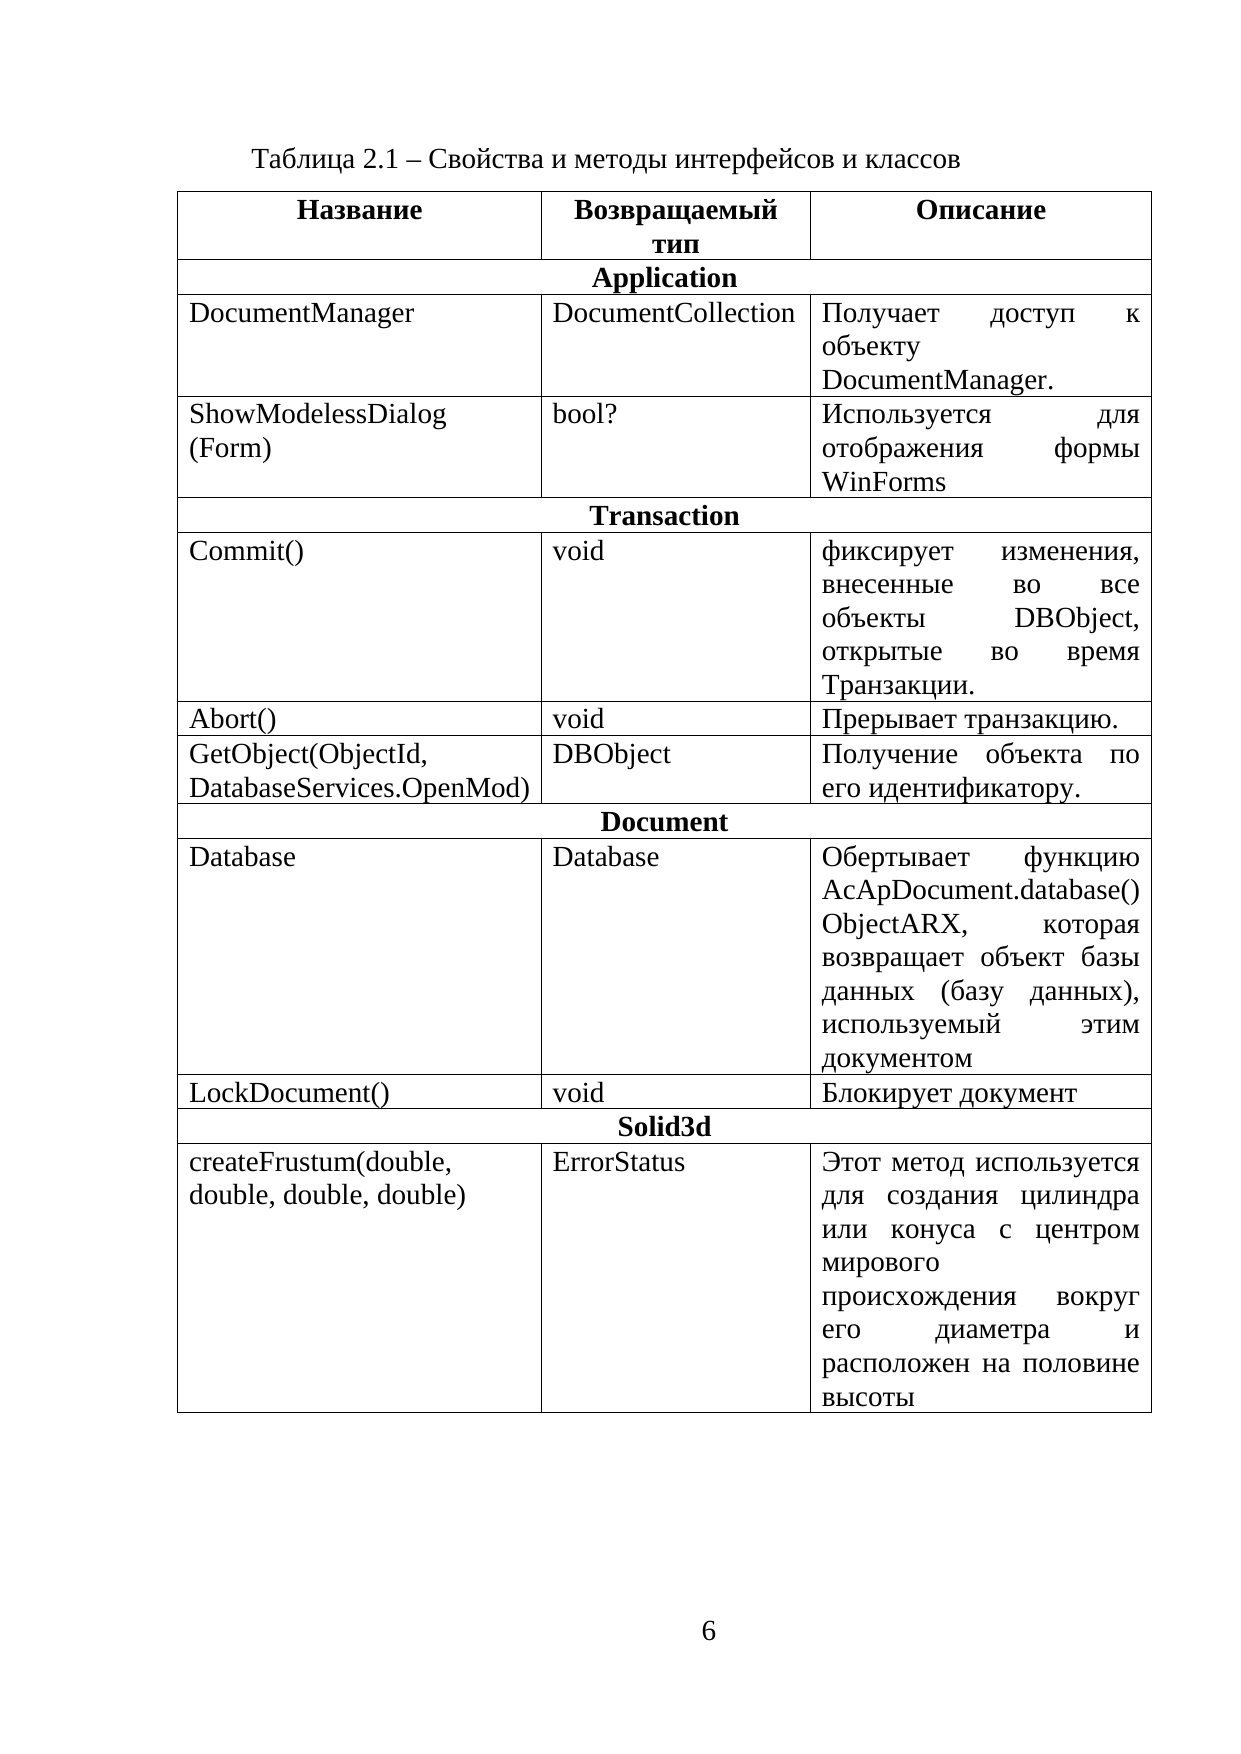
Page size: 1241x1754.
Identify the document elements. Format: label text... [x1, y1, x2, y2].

table_cell void [542, 533, 810, 701]
table_cell Прерывает транзакцию. [811, 702, 1151, 735]
table_header Название [178, 192, 541, 259]
table_cell фиксирует изменения, внесенные во все объекты DBObject, открытые во время Транзакции. [811, 533, 1151, 701]
table_cell Обертывает функцию AcApDocument.database() ObjectARX, которая возвращает объект базы данных (базу данных), используемый этим документом [811, 839, 1151, 1074]
table_cell DBObject [542, 736, 810, 803]
table_cell Используется для отображения формы WinForms [811, 397, 1151, 497]
table_cell GetObject(ObjectId, DatabaseServices.OpenMod) [178, 736, 541, 803]
table_cell Блокирует документ [811, 1075, 1151, 1108]
table_cell void [542, 1075, 810, 1108]
table_cell DocumentManager [178, 295, 541, 396]
table_header Описание [811, 192, 1151, 259]
table_cell Solid3d [178, 1109, 1151, 1143]
table_cell DocumentCollection [542, 295, 810, 396]
table_cell Database [178, 839, 541, 1074]
table_cell LockDocument() [178, 1075, 541, 1108]
table_cell Database [542, 839, 810, 1074]
table_cell Получение объекта по его идентификатору. [811, 736, 1151, 803]
table_cell Этот метод используется для создания цилиндра или конуса с центром мирового происхождения вокруг его диаметра и расположен на половине высоты [811, 1144, 1151, 1412]
table_cell bool? [542, 397, 810, 497]
table_cell Получает доступ к объекту DocumentManager. [811, 295, 1151, 396]
text Таблица 2.1 – Свойства и методы интерфейсов и классов [177, 141, 1152, 174]
table_cell Abort() [178, 702, 541, 735]
table_cell ShowModelessDialog (Form) [178, 397, 541, 497]
table_cell ErrorStatus [542, 1144, 810, 1412]
table_cell Document [178, 804, 1151, 838]
table_cell Commit() [178, 533, 541, 701]
table_cell createFrustum(double, double, double, double) [178, 1144, 541, 1412]
table_cell void [542, 702, 810, 735]
table_header Возвращаемый тип [542, 192, 810, 259]
table_cell Application [178, 260, 1151, 294]
table_cell Transaction [178, 498, 1151, 532]
